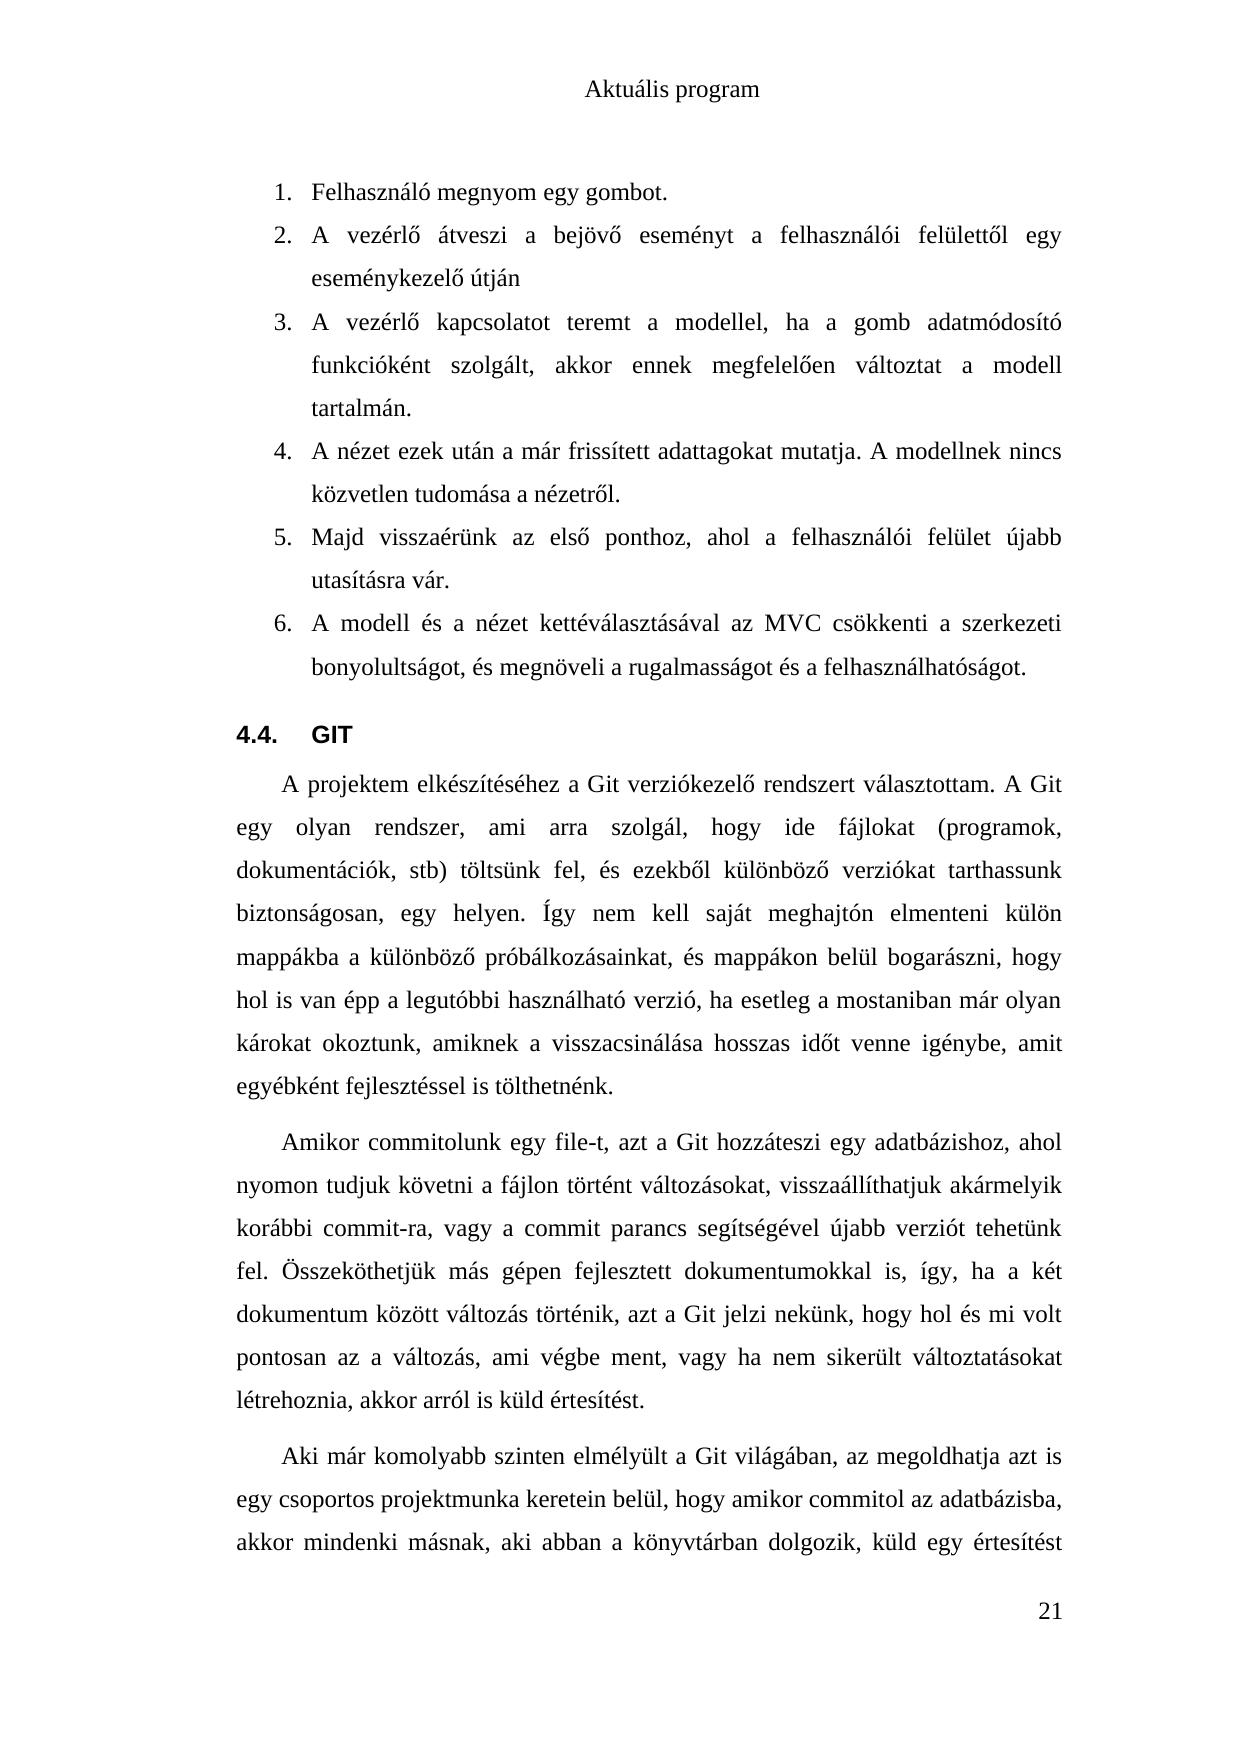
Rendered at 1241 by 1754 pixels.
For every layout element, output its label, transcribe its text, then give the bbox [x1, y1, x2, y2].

list Felhasználó megnyom egy gombot. [274, 177, 1063, 206]
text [236, 1441, 1063, 1556]
list A nézet ezek után a már frissített adattagokat mutatja. A modellnek nincs közvetlen tudomása a nézetről. [274, 436, 1063, 508]
list A modell és a nézet kettéválasztásával az MVC csökkenti a szerkezeti bonyolultságot, és megnöveli a rugalmasságot és a felhasználhatóságot. [274, 608, 1063, 680]
subtitle GIT [236, 720, 1063, 748]
text Amikor commitolunk egy file-t, azt a Git hozzáteszi egy adatbázishoz, ahol nyomon tudjuk követni a fájlon történt változásokat, visszaállíthatjuk akármelyik korábbi commit-ra, vagy a commit parancs segítségével újabb verziót tehetünk fel. Összeköthetjük más gépen fejlesztett dokumentumokkal is, így, ha a két dokumentum között változás történik, azt a Git jelzi nekünk, hogy hol és mi volt pontosan az a változás, ami végbe ment, vagy ha nem sikerült változtatásokat létrehoznia, akkor arról is küld értesítést. [236, 1127, 1063, 1414]
text A projektem elkészítéséhez a Git verziókezelő rendszert választottam. A Git egy olyan rendszer, ami arra szolgál, hogy ide fájlokat (programok, dokumentációk, stb) töltsünk fel, és ezekből különböző verziókat tarthassunk biztonságosan, egy helyen. Így nem kell saját meghajtón elmenteni külön mappákba a különböző próbálkozásainkat, és mappákon belül bogarászni, hogy hol is van épp a legutóbbi használható verzió, ha esetleg a mostaniban már olyan károkat okoztunk, amiknek a visszacsinálása hosszas időt venne igénybe, amit egyébként fejlesztéssel is tölthetnénk. [236, 769, 1063, 1100]
list Majd visszaérünk az első ponthoz, ahol a felhasználói felület újabb utasításra vár. [274, 522, 1063, 594]
list A vezérlő átveszi a bejövő eseményt a felhasználói felülettől egy eseménykezelő útján [274, 220, 1063, 292]
list A vezérlő kapcsolatot teremt a modellel, ha a gomb adatmódosító funkcióként szolgált, akkor ennek megfelelően változtat a modell tartalmán. [274, 307, 1063, 422]
